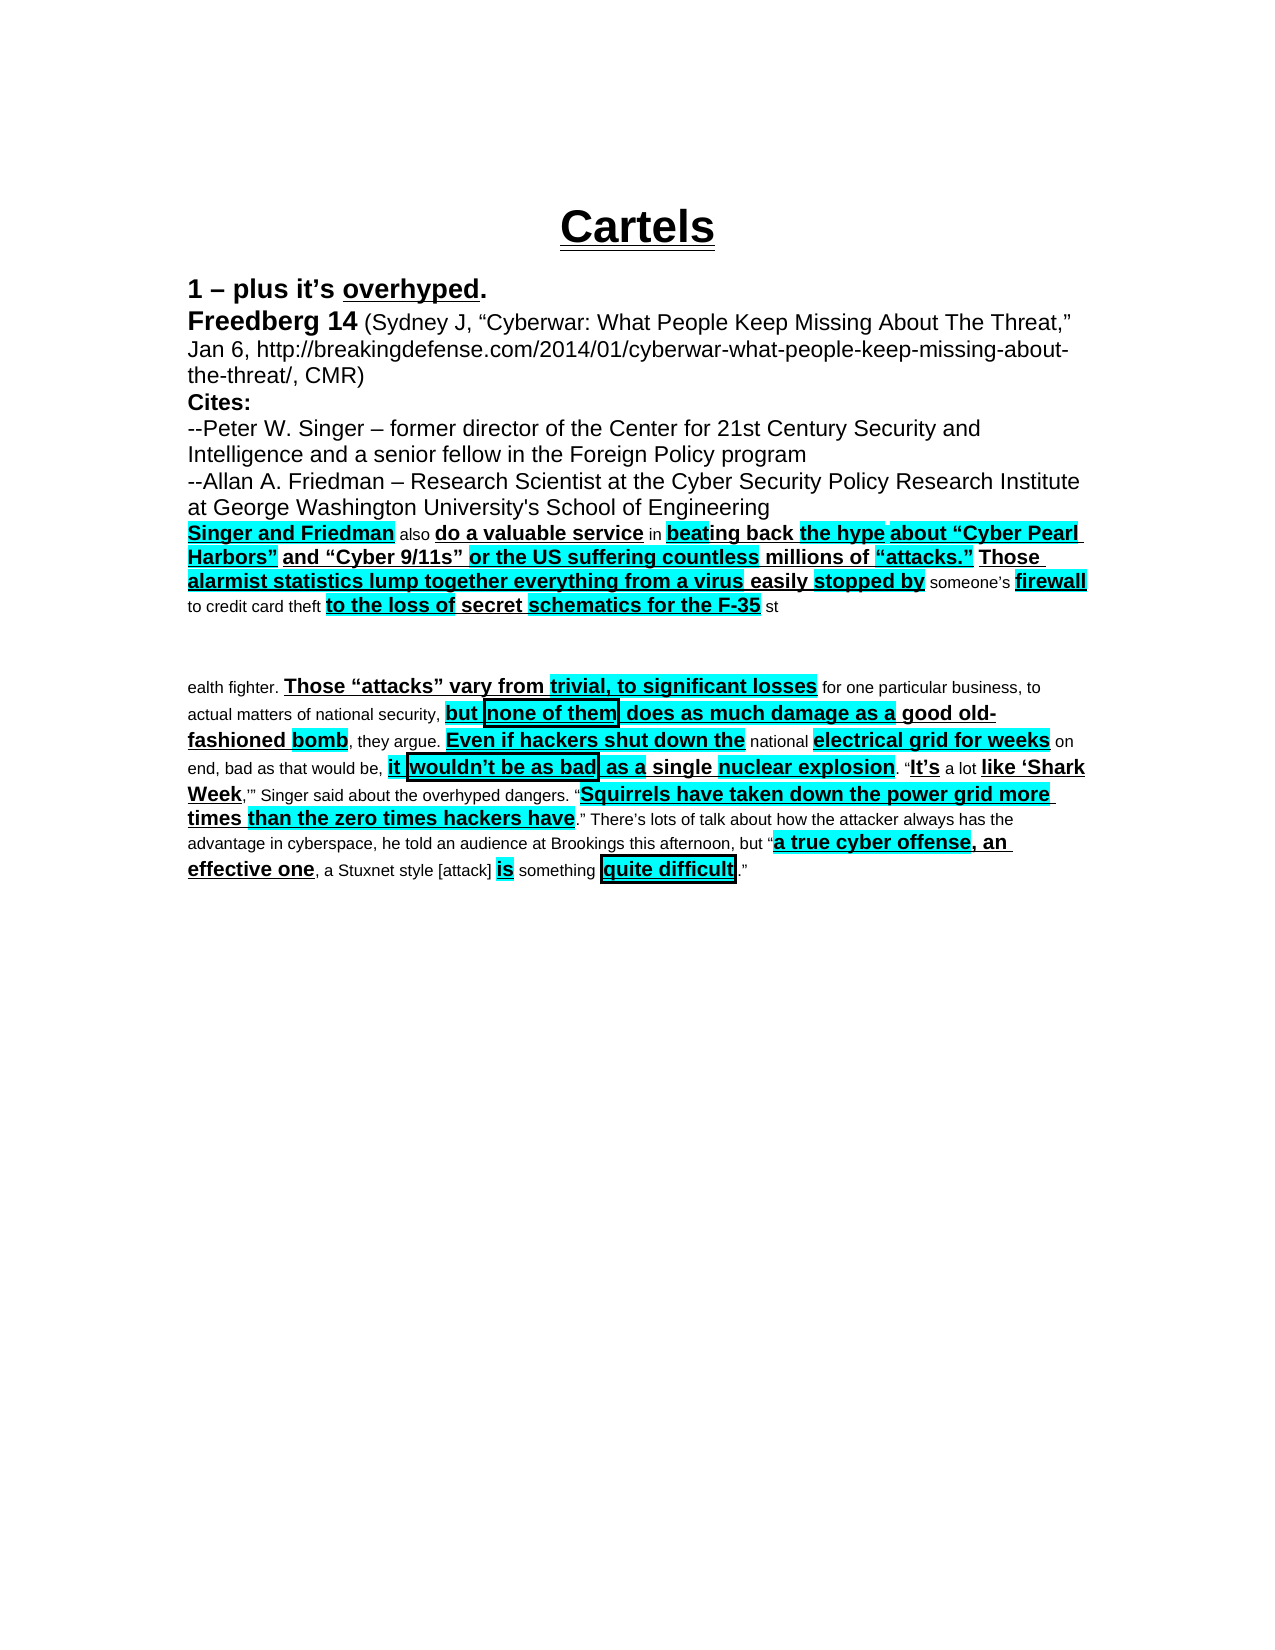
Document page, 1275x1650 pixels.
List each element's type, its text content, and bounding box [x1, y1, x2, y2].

text Freedberg 14 (Sydney J, “Cyberwar: What People Keep Missing About The Threat,” Jan 6, http://breakingdefense.com/2014/01/cyberwar-what-people-keep-missing-about-the-threat/, CMR) [187, 305, 1087, 389]
text ealth fighter. Those “attacks” vary from trivial, to significant losses for one particular business, to actual matters of national security, but none of them does as much damage as a good old-fashioned bomb, they argue. Even if hackers shut down the national electrical grid for weeks on end, bad as that would be, it wouldn’t be as bad as a single nuclear explosion. “It’s a lot like ‘Shark Week,’” Singer said about the overhyped dangers. “Squirrels have taken down the power grid more times than the zero times hackers have.” There’s lots of talk about how the attacker always has the advantage in cyberspace, he told an audience at Brookings this afternoon, but “a true cyber offense, an effective one, a Stuxnet style [attack] is something quite difficult.” [187, 674, 1087, 884]
text --Allan A. Friedman – Research Scientist at the Cyber Security Policy Research Institute at George Washington University's School of Engineering [187, 468, 1087, 521]
text --Peter W. Singer – former director of the Center for 21st Century Security and Intelligence and a senior fellow in the Foreign Policy program [187, 415, 1087, 468]
text Singer and Friedman also do a valuable service in beating back the hype about “Cyber Pearl Harbors” and “Cyber 9/11s” or the US suffering countless millions of “attacks.” Those alarmist statistics lump together everything from a virus easily stopped by someone’s firewall to credit card theft to the loss of secret schematics for the F-35 st [187, 521, 1087, 616]
text Cites: [187, 389, 1087, 415]
subtitle 1 – plus it’s overhyped. [187, 273, 1087, 305]
subtitle Cartels [187, 200, 1087, 253]
